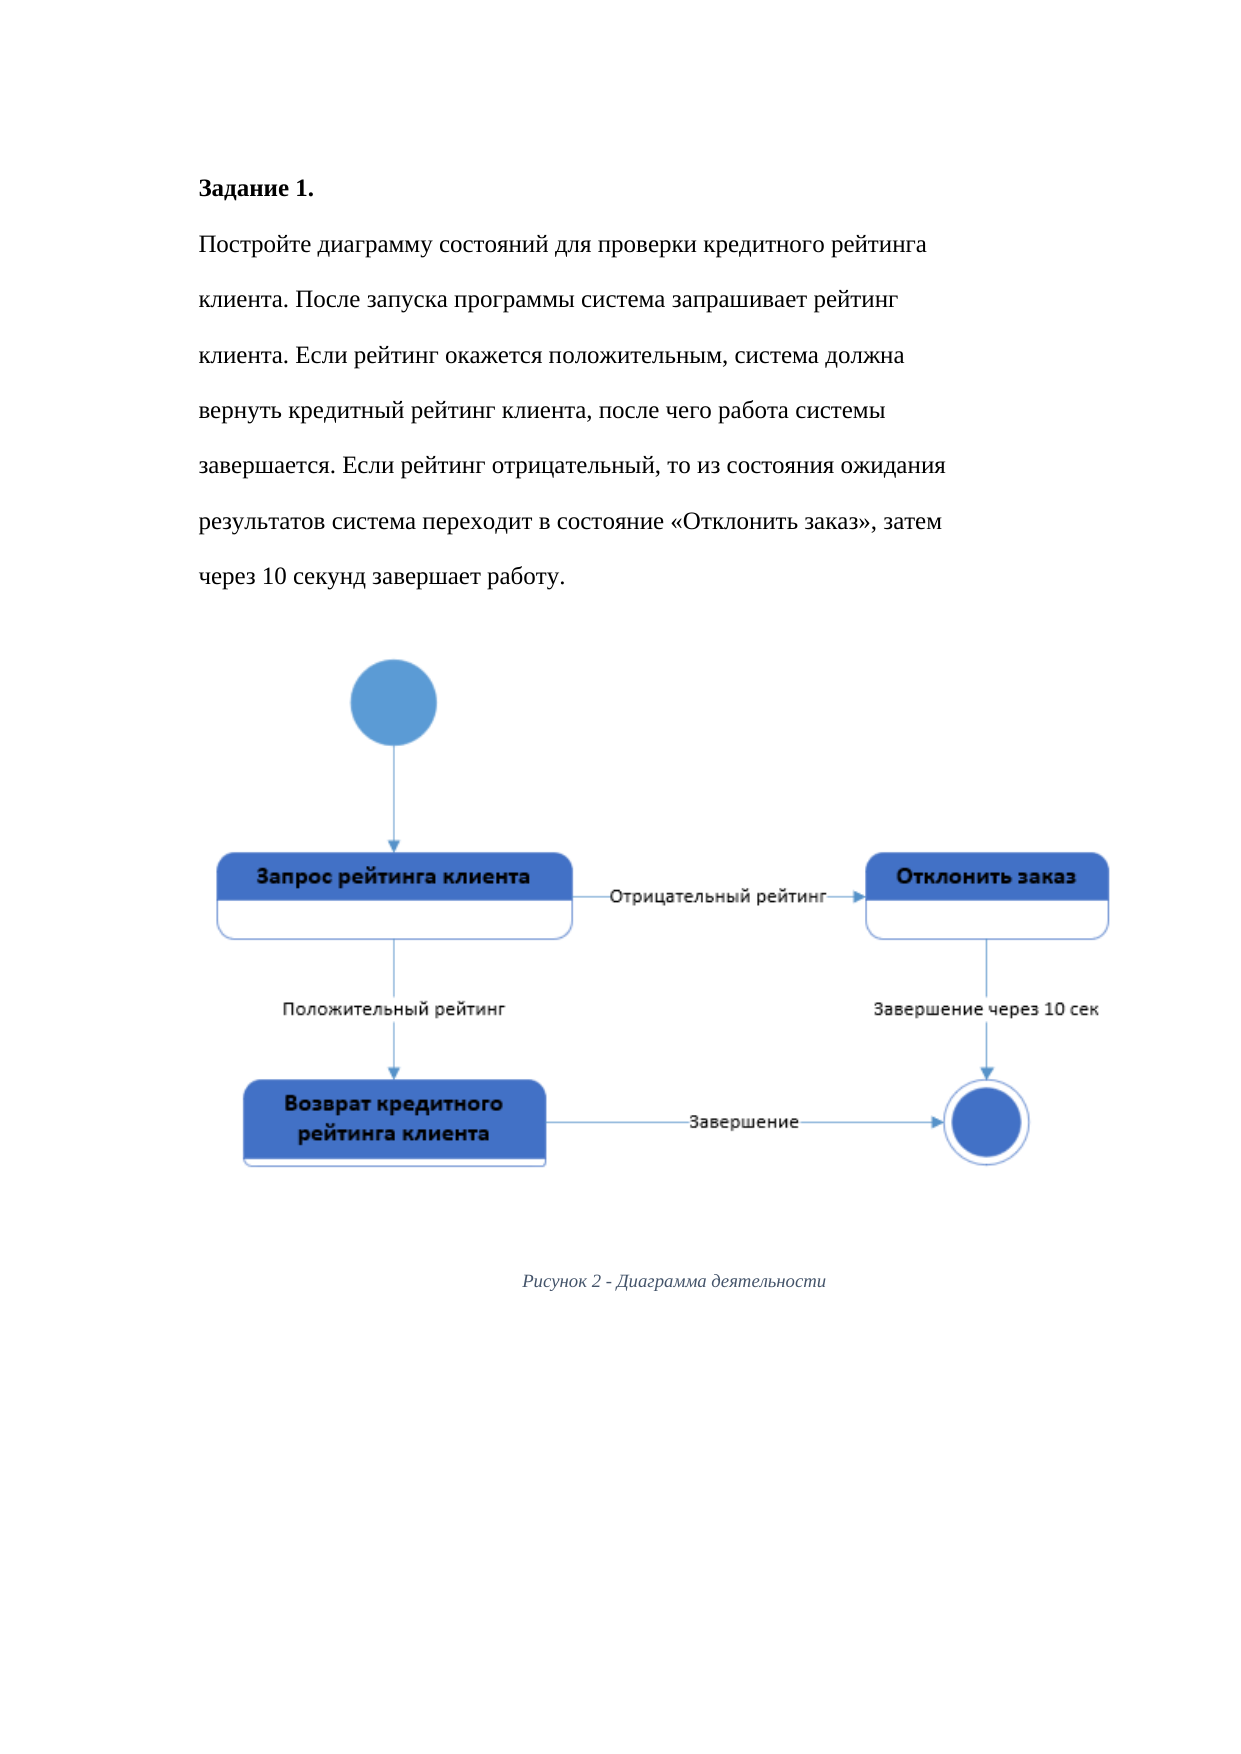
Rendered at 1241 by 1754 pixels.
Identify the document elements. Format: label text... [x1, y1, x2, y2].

text вернуть кредитный рейтинг клиента, после чего работа системы [198, 395, 1152, 424]
text Постройте диаграмму состояний для проверки кредитного рейтинга [198, 229, 1152, 258]
text Задание 1. [198, 173, 1152, 202]
text Рисунок 2 - Диаграмма деятельности [198, 1270, 1152, 1292]
picture [198, 616, 1147, 1244]
text завершается. Если рейтинг отрицательный, то из состояния ожидания [198, 451, 1152, 479]
text клиента. После запуска программы система запрашивает рейтинг [198, 284, 1152, 313]
text клиента. Если рейтинг окажется положительным, система должна [198, 340, 1152, 368]
text через 10 секунд завершает работу. [198, 561, 1152, 590]
text результатов система переходит в состояние «Отклонить заказ», затем [198, 506, 1152, 535]
